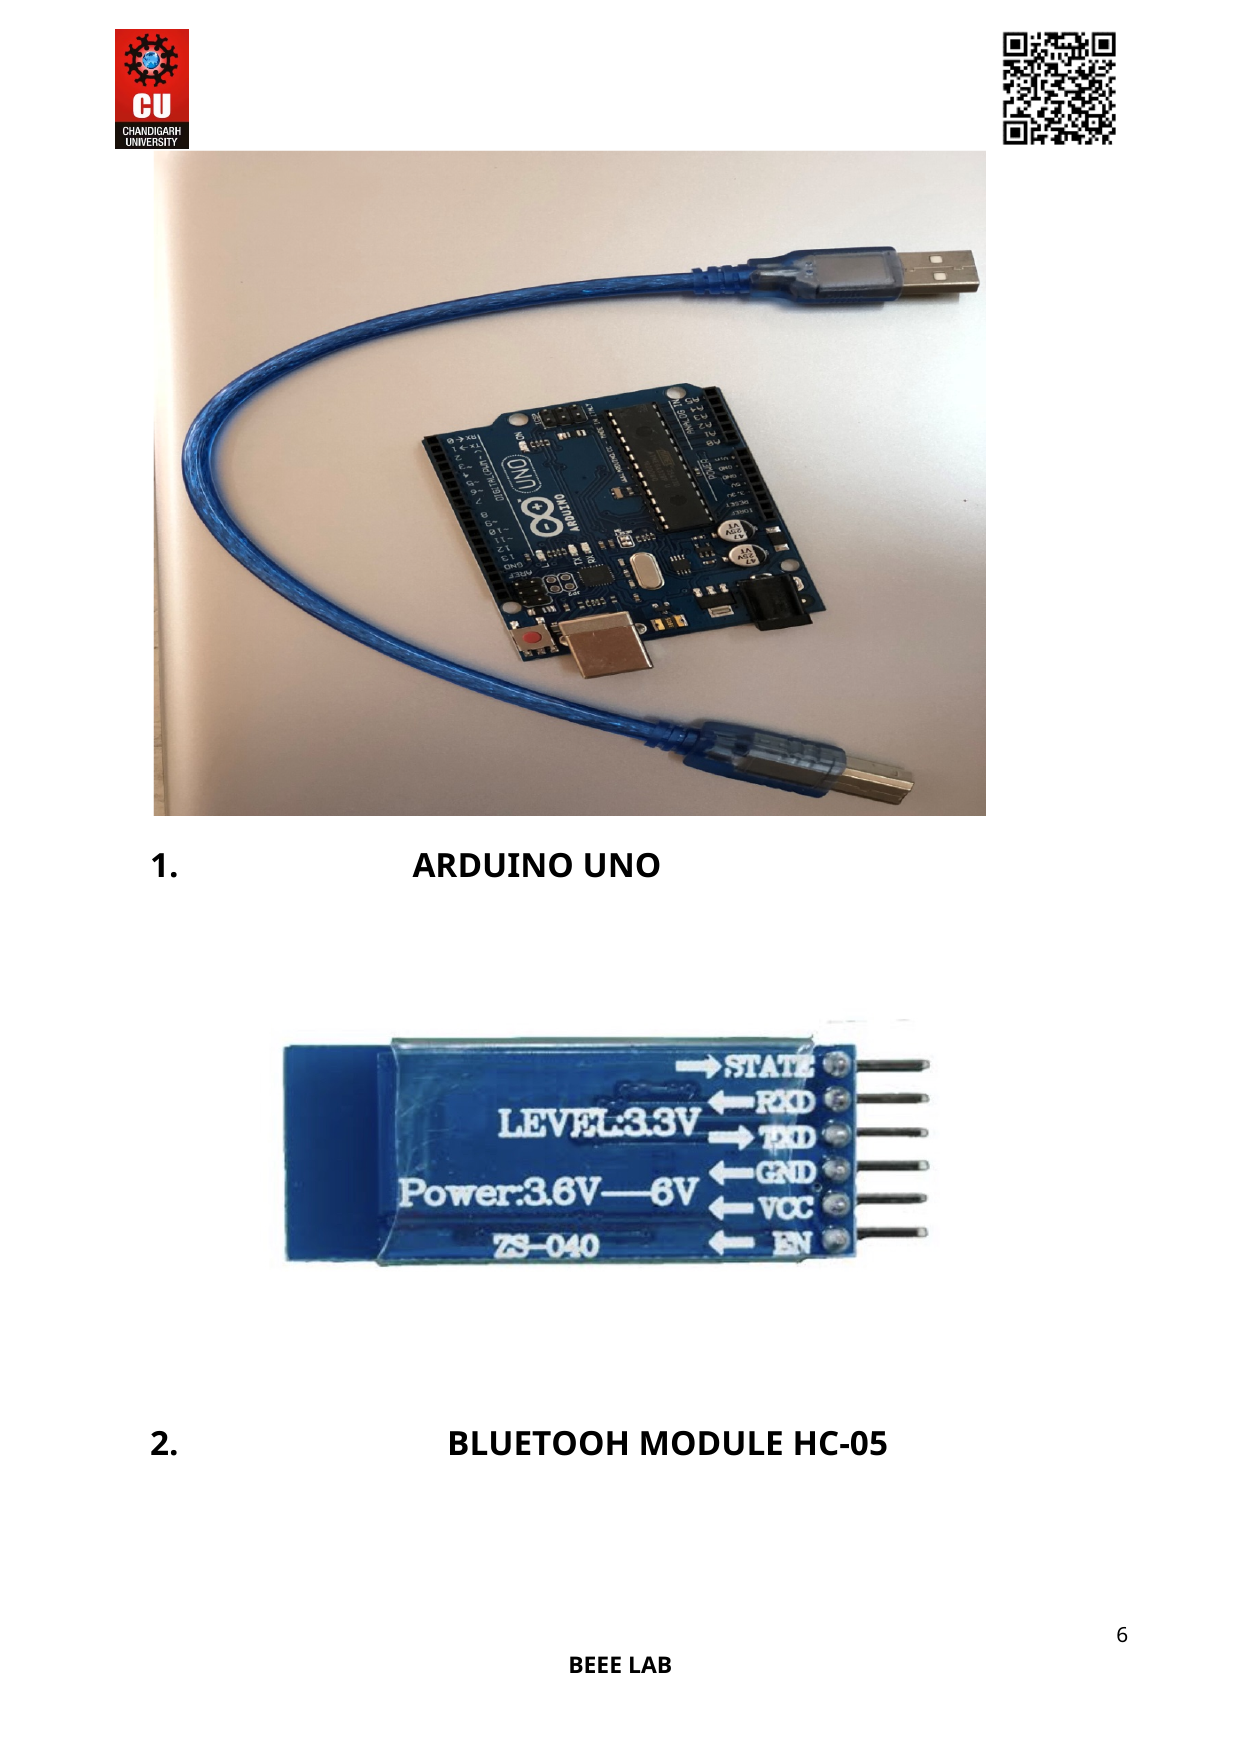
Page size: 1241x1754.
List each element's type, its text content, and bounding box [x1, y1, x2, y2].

list BLUETOOH MODULE HC-05 [150, 1419, 1128, 1465]
list ARDUINO UNO [150, 842, 1128, 887]
picture [1000, 30, 1119, 151]
picture [154, 151, 986, 816]
picture [115, 29, 189, 149]
picture [150, 915, 1001, 1395]
